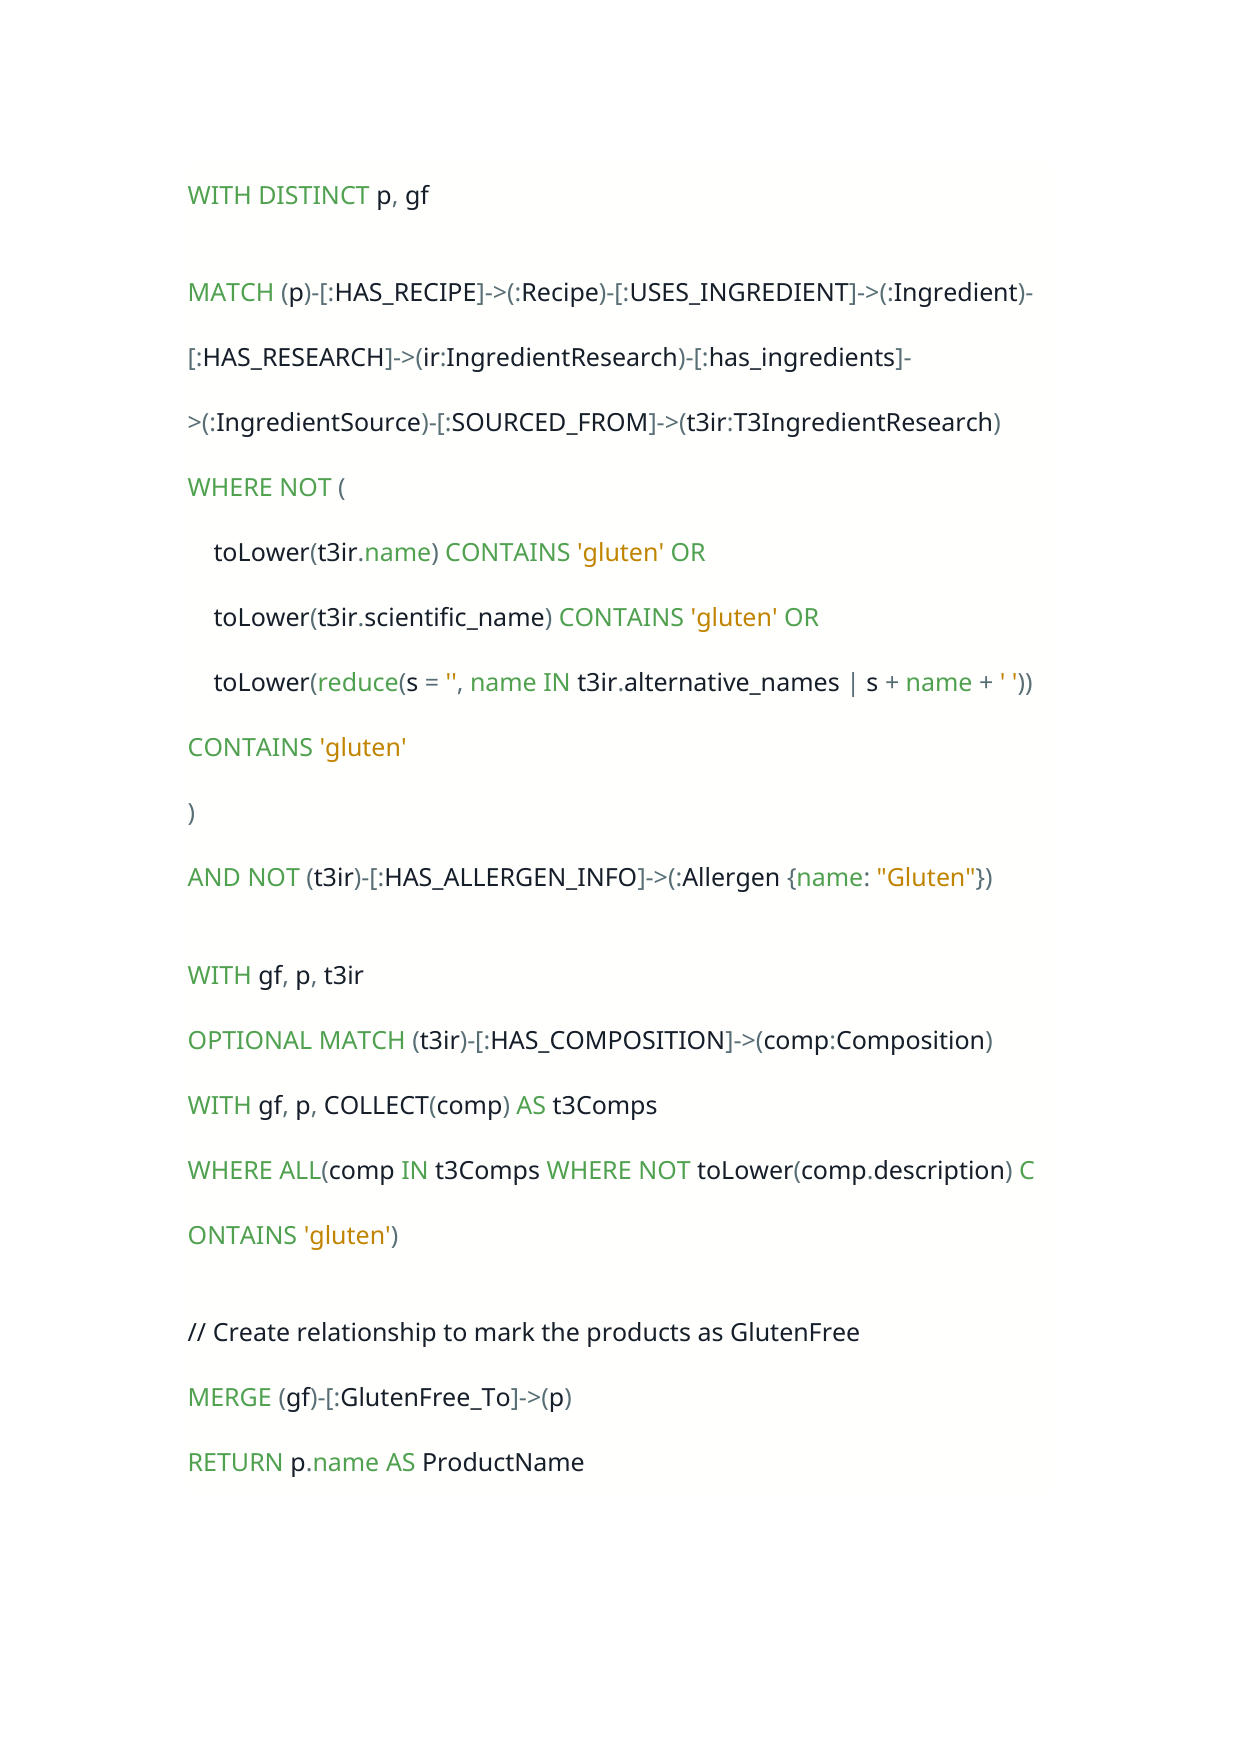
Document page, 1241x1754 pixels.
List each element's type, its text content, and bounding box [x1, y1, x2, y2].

text // Create relationship to mark the products as GlutenFree [187, 1299, 1053, 1364]
text WHERE NOT ( [187, 454, 1053, 519]
text MERGE (gf)-[:GlutenFree_To]->(p) [187, 1364, 1053, 1429]
text toLower(reduce(s = '', name IN t3ir.alternative_names | s + name + ' ')) CONTAINS 'gluten' [187, 649, 1053, 779]
text WITH gf, p, t3ir [187, 942, 1053, 1007]
text toLower(t3ir.scientific_name) CONTAINS 'gluten' OR [187, 584, 1053, 649]
text WITH DISTINCT p, gf [187, 162, 1053, 227]
text AND NOT (t3ir)-[:HAS_ALLERGEN_INFO]->(:Allergen {name: "Gluten"}) [187, 844, 1053, 909]
text toLower(t3ir.name) CONTAINS 'gluten' OR [187, 519, 1053, 584]
text OPTIONAL MATCH (t3ir)-[:HAS_COMPOSITION]->(comp:Composition) [187, 1007, 1053, 1072]
text WITH gf, p, COLLECT(comp) AS t3Comps [187, 1072, 1053, 1137]
text RETURN p.name AS ProductName [187, 1429, 1053, 1494]
text ) [187, 779, 1053, 844]
text MATCH (p)-[:HAS_RECIPE]->(:Recipe)-[:USES_INGREDIENT]->(:Ingredient)-[:HAS_RESEARCH]->(ir:IngredientResearch)-[:has_ingredients]->(:IngredientSource)-[:SOURCED_FROM]->(t3ir:T3IngredientResearch) [187, 259, 1053, 454]
text WHERE ALL(comp IN t3Comps WHERE NOT toLower(comp.description) CONTAINS 'gluten') [187, 1137, 1053, 1267]
